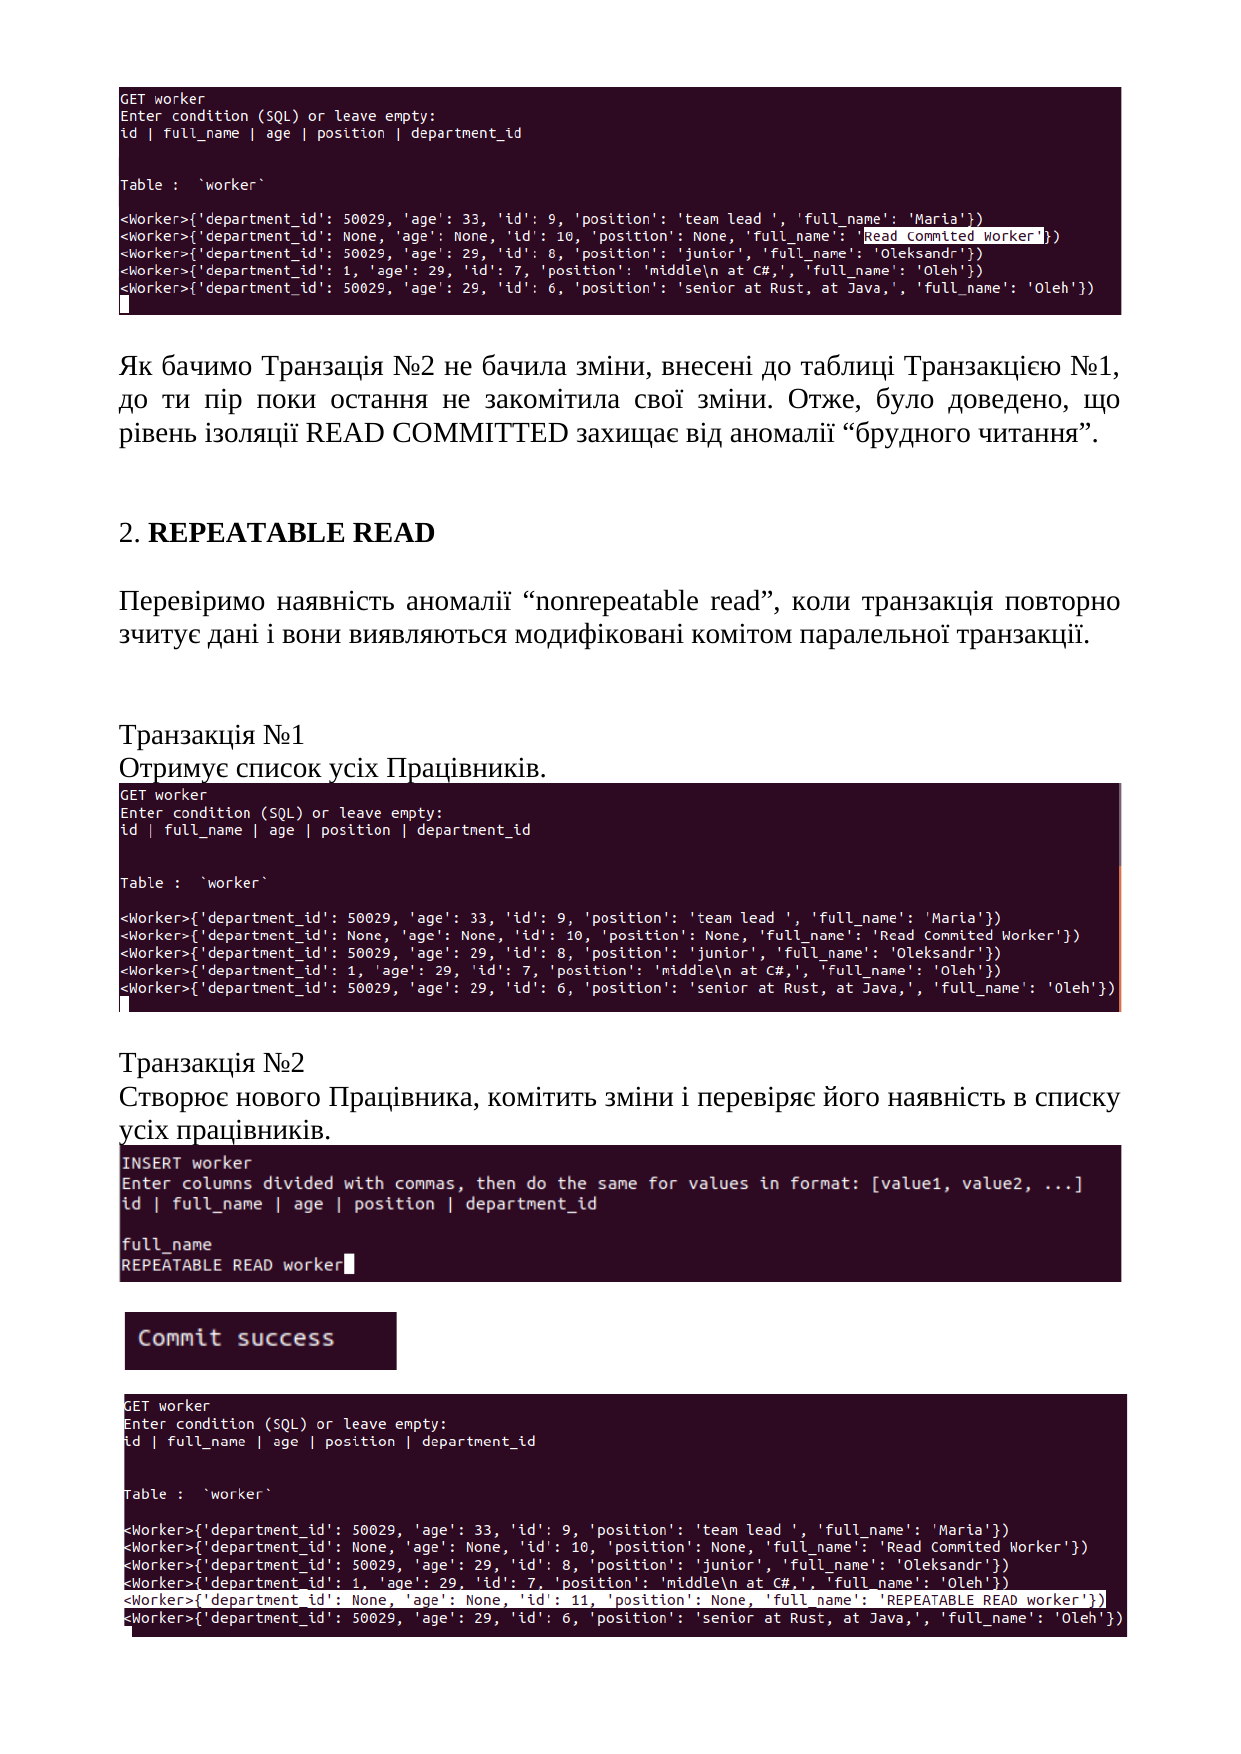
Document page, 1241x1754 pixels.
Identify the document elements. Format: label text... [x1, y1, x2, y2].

picture [124, 1394, 1128, 1637]
text Як бачимо Транзація №2 не бачила зміни, внесені до таблиці Транзакцією №1, до ти пір поки остання не закомітила свої зміни. Отже, було доведено, що рівень ізоляції READ COMMITTED захищає від аномалії “брудного читання”. [119, 348, 1121, 448]
text Перевіримо наявність аномалії “nonrepeatable read”, коли транзакція повторно зчитує дані і вони виявляються модифіковані комітом паралельної транзакції. [119, 583, 1121, 650]
picture [118, 783, 1122, 1012]
text Транзакція №1 [119, 717, 1121, 750]
picture [118, 1145, 1122, 1282]
text Отримує список усіх Працівників. [119, 750, 1121, 783]
text Транзакція №2 [119, 1045, 1121, 1079]
picture [124, 1312, 397, 1370]
picture [118, 87, 1122, 315]
text 2. REPEATABLE READ [119, 516, 1121, 549]
text Створює нового Працівника, комітить зміни і перевіряє його наявність в списку усіх працівників. [119, 1079, 1121, 1145]
